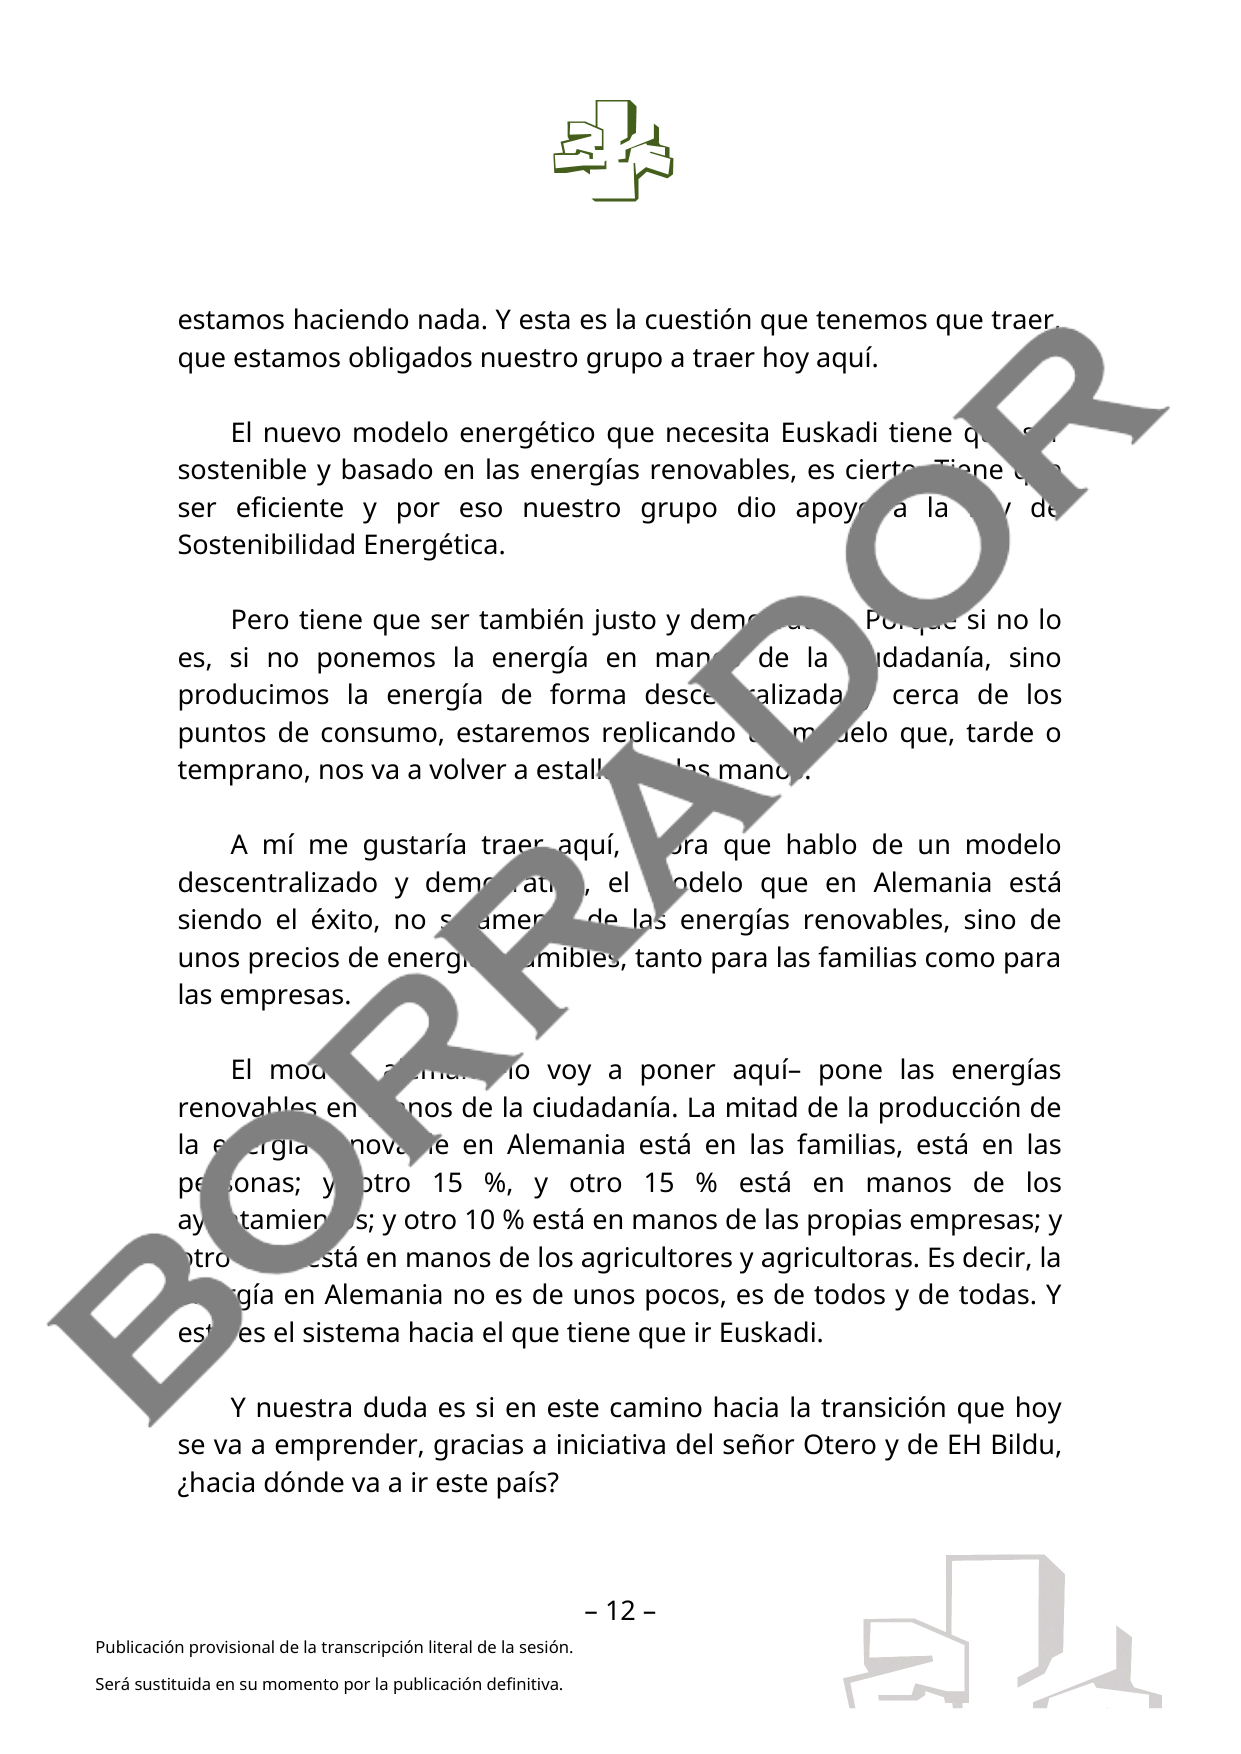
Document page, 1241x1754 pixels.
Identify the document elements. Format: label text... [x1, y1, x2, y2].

text El nuevo modelo energético que necesita Euskadi tiene que ser sostenible y basado en las energías renovables, es cierto. Tiene que ser eficiente y por eso nuestro grupo dio apoyo a la Ley de Sostenibilidad Energética. [177, 412, 1063, 562]
picture [797, 1491, 1169, 1710]
text A mí me gustaría traer aquí, ahora que hablo de un modelo descentralizado y democrático, el modelo que en Alemania está siendo el éxito, no solamente de las energías renovables, sino de unos precios de energía asumibles, tanto para las familias como para las empresas. [525, 825, 1063, 1012]
text El modelo alemán –lo voy a poner aquí– pone las energías renovables en manos de la ciudadanía. La mitad de la producción de la energía renovable en Alemania está en las familias, está en las personas; y otro 15 %, y otro 15 % está en manos de los ayuntamientos; y otro 10 % está en manos de las propias empresas; y otro 10 % está en manos de los agricultores y agricultoras. Es decir, la energía en Alemania no es de unos pocos, es de todos y de todas. Y este es el sistema hacia el que tiene que ir Euskadi. [177, 1050, 1063, 1350]
text Y nuestra duda es si en este camino hacia la transición que hoy se va a emprender, gracias a iniciativa del señor Otero y de EH Bildu, ¿hacia dónde va a ir este país? [177, 1387, 1063, 1500]
text Pero tiene que ser también justo y democrático. Porque si no lo es, si no ponemos la energía en manos de la ciudadanía, sino producimos la energía de forma descentralizada y cerca de los puntos de consumo, estaremos replicando un modelo que, tarde o temprano, nos va a volver a estallar en las manos. [177, 600, 788, 787]
picture [524, 77, 702, 225]
text Pero tiene que ser también justo y democrático. Porque si no lo es, si no ponemos la energía en manos de la ciudadanía, sino producimos la energía de forma descentralizada y cerca de los puntos de consumo, estaremos replicando un modelo que, tarde o temprano, nos va a volver a estallar en las manos. [794, 600, 1063, 787]
text A mí me gustaría traer aquí, ahora que hablo de un modelo descentralizado y democrático, el modelo que en Alemania está siendo el éxito, no solamente de las energías renovables, sino de unos precios de energía asumibles, tanto para las familias como para las empresas. [177, 825, 653, 1012]
